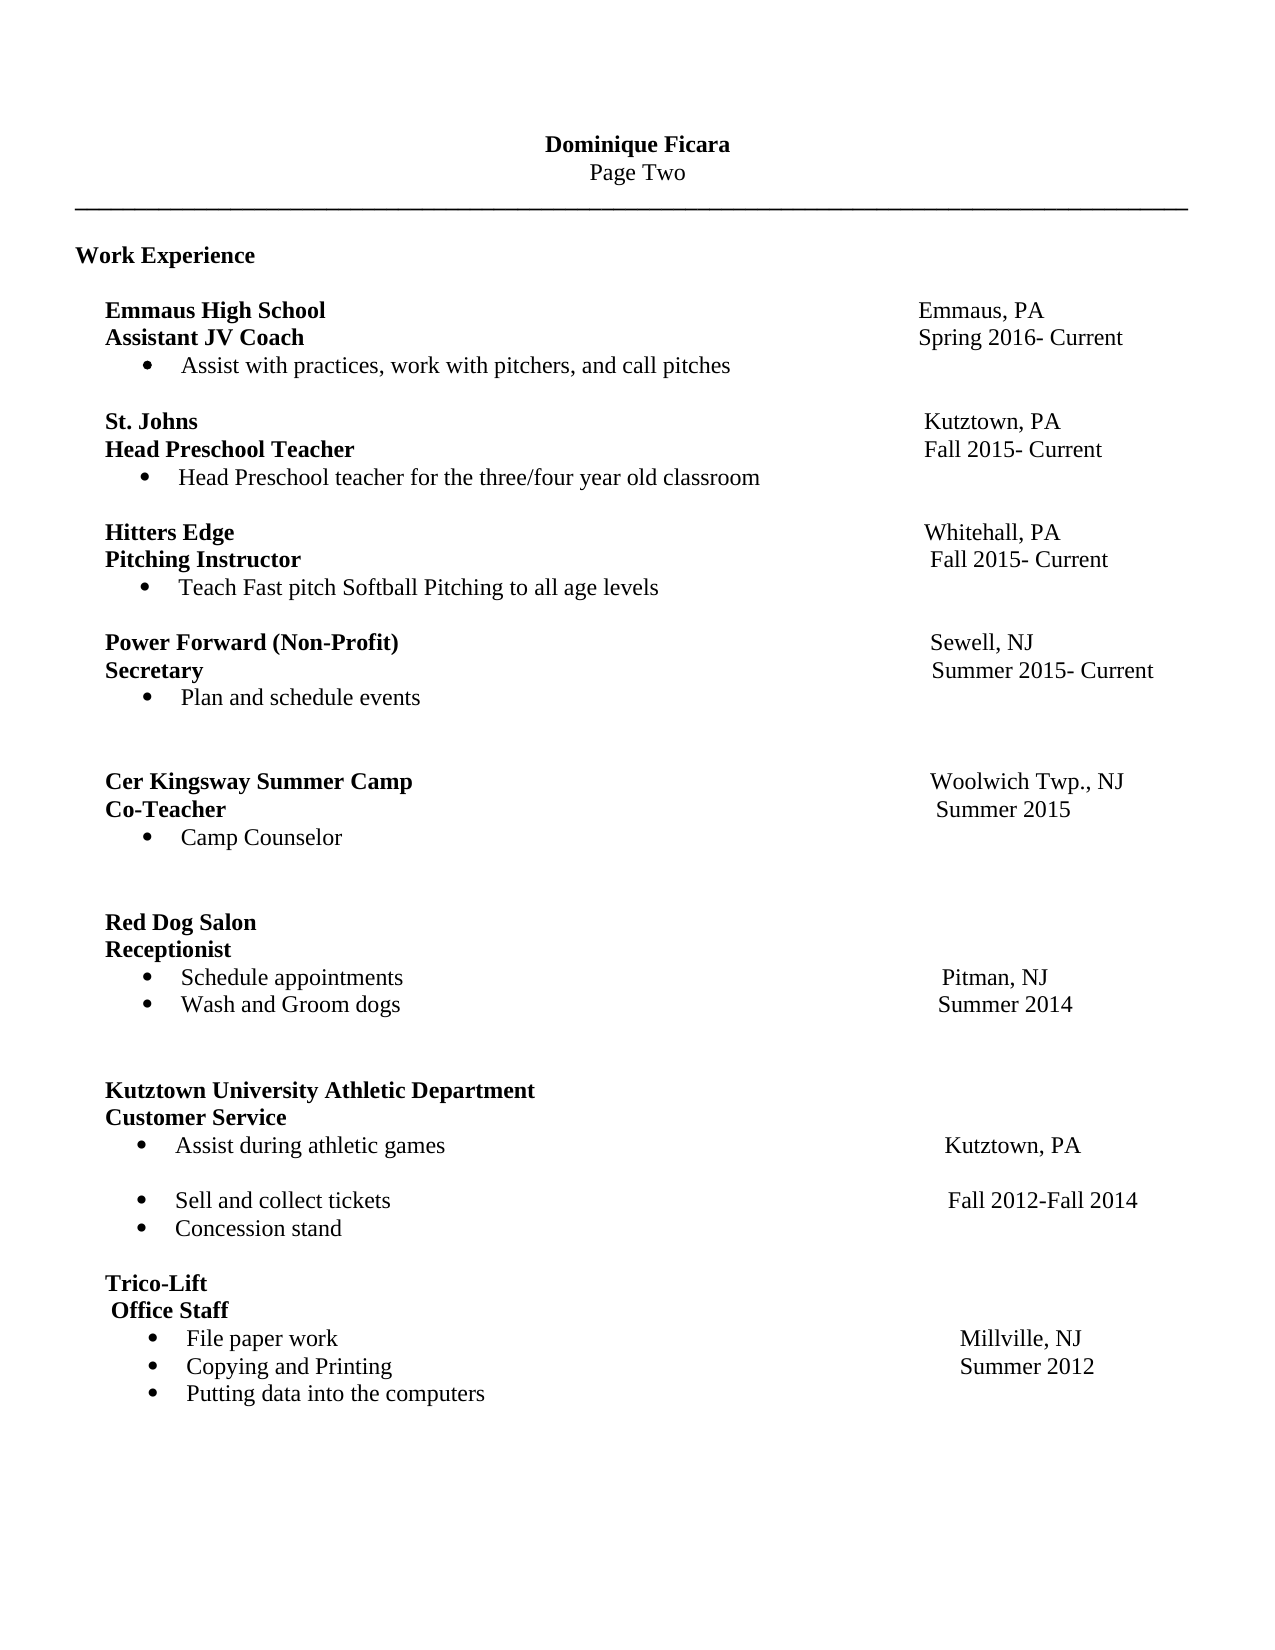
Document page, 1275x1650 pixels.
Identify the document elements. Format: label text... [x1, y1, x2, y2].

text Red Dog Salon [75, 908, 1200, 935]
list Sell and collect tickets Fall 2012-Fall 2014 [137, 1186, 1200, 1214]
text Kutztown University Athletic Department [75, 1076, 1200, 1103]
list Schedule appointments Pitman, NJ [143, 963, 1200, 991]
text Hitters Edge Whitehall, PA [75, 518, 1200, 545]
list Plan and schedule events [143, 683, 1200, 711]
text St. Johns Kutztown, PA [75, 407, 1200, 435]
text Page Two [75, 158, 1200, 185]
text Receptionist [75, 935, 1200, 963]
list Copying and Printing Summer 2012 [149, 1352, 1200, 1379]
list File paper work Millville, NJ [149, 1324, 1200, 1352]
text Secretary Summer 2015- Current [75, 656, 1200, 683]
list Teach Fast pitch Softball Pitching to all age levels [141, 573, 1200, 601]
text Dominique Ficara [75, 130, 1200, 158]
text Work Experience [75, 241, 1200, 268]
list Head Preschool teacher for the three/four year old classroom [141, 463, 1200, 490]
text Office Staff [75, 1296, 1200, 1324]
list Concession stand [137, 1214, 1200, 1241]
text Assistant JV Coach Spring 2016- Current [75, 323, 1200, 351]
text Customer Service [75, 1103, 1200, 1131]
text Head Preschool Teacher Fall 2015- Current [75, 435, 1200, 463]
list Assist with practices, work with pitchers, and call pitches [143, 351, 1200, 379]
text Pitching Instructor Fall 2015- Current [75, 545, 1200, 573]
text Cer Kingsway Summer Camp Woolwich Twp., NJ [75, 767, 1200, 795]
list Putting data into the computers [149, 1379, 1200, 1407]
list Camp Counselor [143, 823, 1200, 850]
text Emmaus High School Emmaus, PA [75, 296, 1200, 323]
text Power Forward (Non-Profit) Sewell, NJ [75, 628, 1200, 656]
text Trico-Lift [75, 1269, 1200, 1296]
text Co-Teacher Summer 2015 [75, 795, 1200, 823]
list Assist during athletic games Kutztown, PA [137, 1131, 1200, 1186]
list Wash and Groom dogs Summer 2014 [143, 991, 1200, 1018]
text _____________________________________________________________________________________________ [75, 185, 1200, 213]
